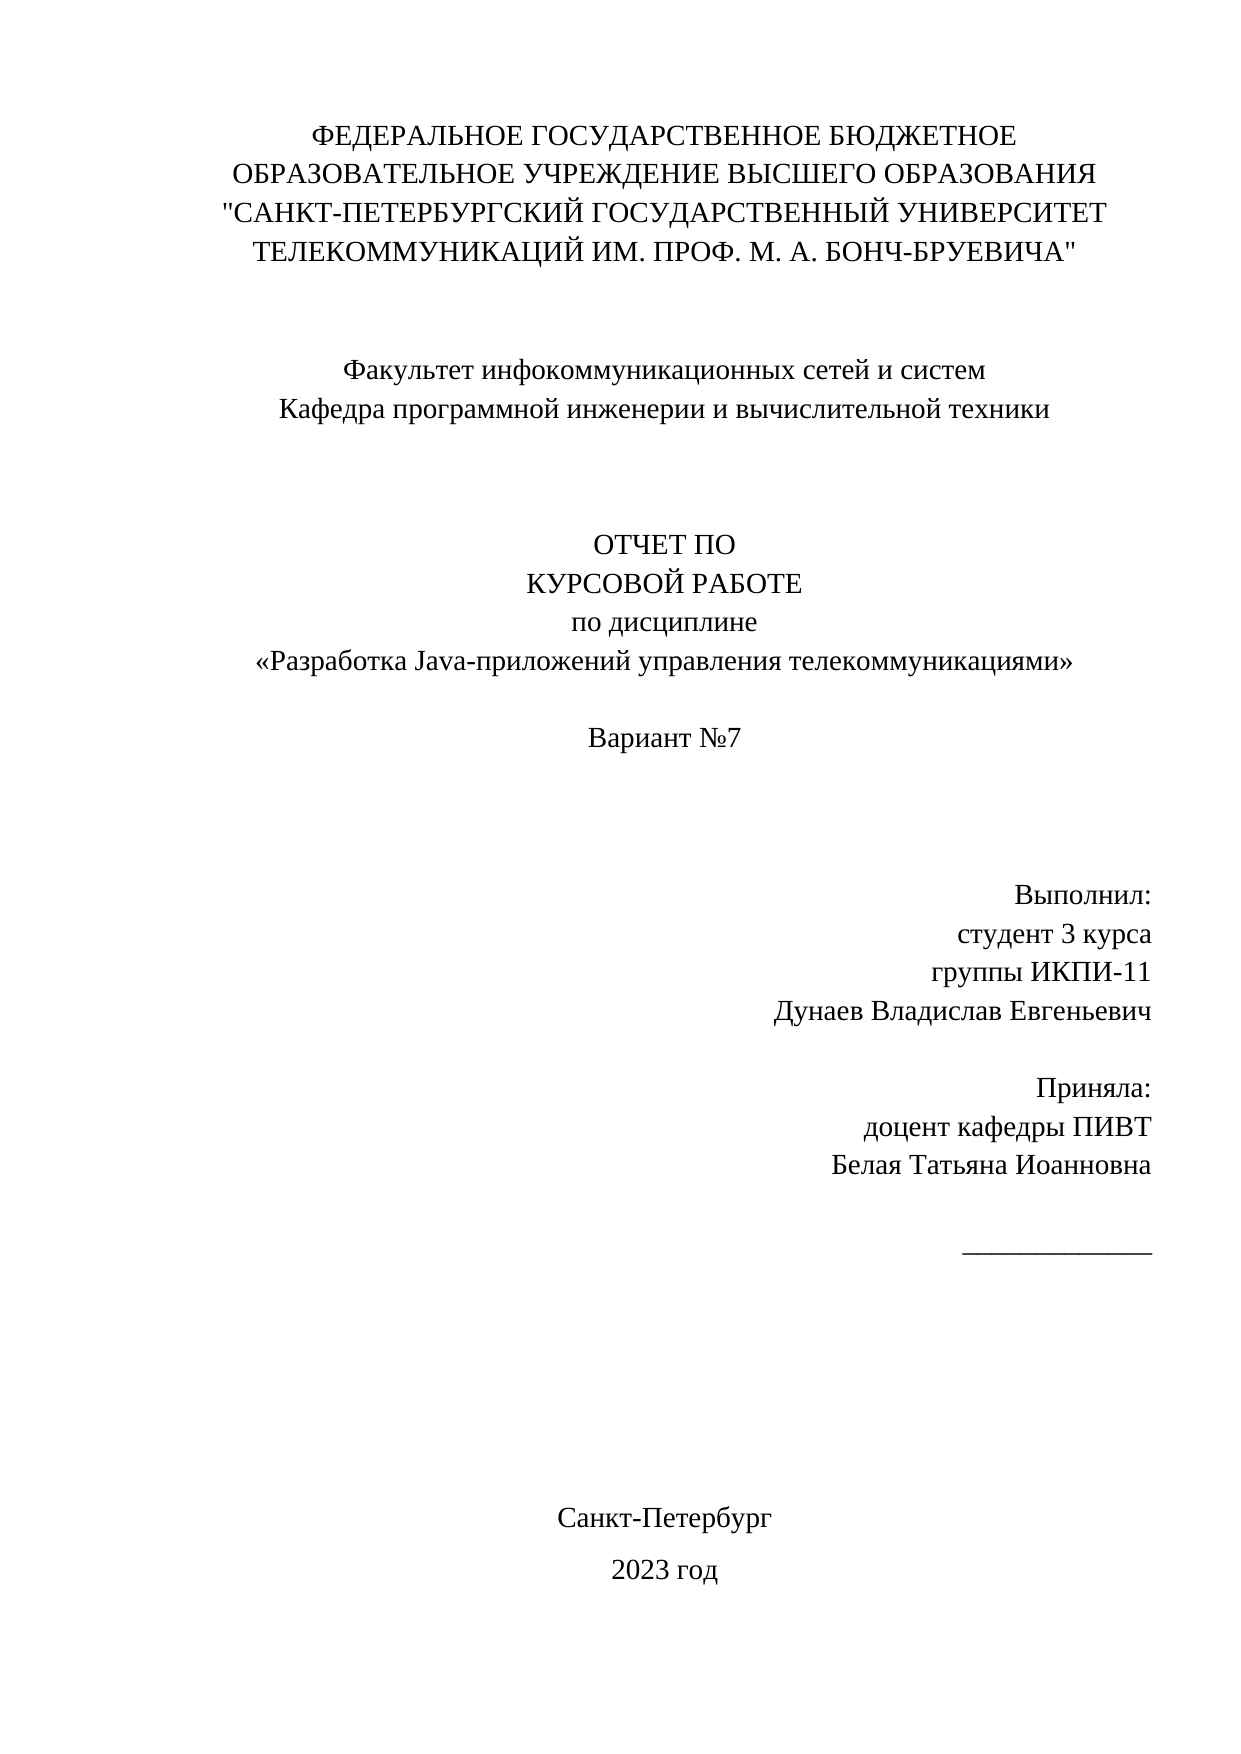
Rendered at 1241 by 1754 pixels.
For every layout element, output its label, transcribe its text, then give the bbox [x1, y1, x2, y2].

text ОТЧЕТ ПО [177, 527, 1152, 561]
text ФЕДЕРАЛЬНОЕ ГОСУДАРСТВЕННОЕ БЮДЖЕТНОЕ ОБРАЗОВАТЕЛЬНОЕ УЧРЕЖДЕНИЕ ВЫСШЕГО ОБРАЗОВАНИЯ "САНКТ-ПЕТЕРБУРГСКИЙ ГОСУДАРСТВЕННЫЙ УНИВЕРСИТЕТ ТЕЛЕКОММУНИКАЦИЙ ИМ. ПРОФ. М. А. БОНЧ-БРУЕВИЧА" [177, 118, 1152, 267]
text Выполнил: [177, 877, 1152, 911]
text Белая Татьяна Иоанновна [177, 1147, 1152, 1181]
text Вариант №7 [177, 720, 1152, 754]
text Кафедра программной инженерии и вычислительной техники [177, 391, 1152, 424]
text группы ИКПИ-11 [177, 954, 1152, 988]
text Дунаев Владислав Евгеньевич [177, 993, 1152, 1027]
text Факультет инфокоммуникационных сетей и систем [177, 352, 1152, 386]
text Санкт-Петербург [177, 1500, 1152, 1534]
text по дисциплине [177, 604, 1152, 638]
text Приняла: доцент кафедры ПИВТ [177, 1070, 1152, 1142]
text «Разработка Java-приложений управления телекоммуникациями» [177, 643, 1152, 677]
text 2023 год [177, 1552, 1152, 1586]
text КУРСОВОЙ РАБОТЕ [177, 566, 1152, 599]
text _____________ [177, 1224, 1152, 1258]
text студент 3 курса [177, 916, 1152, 949]
